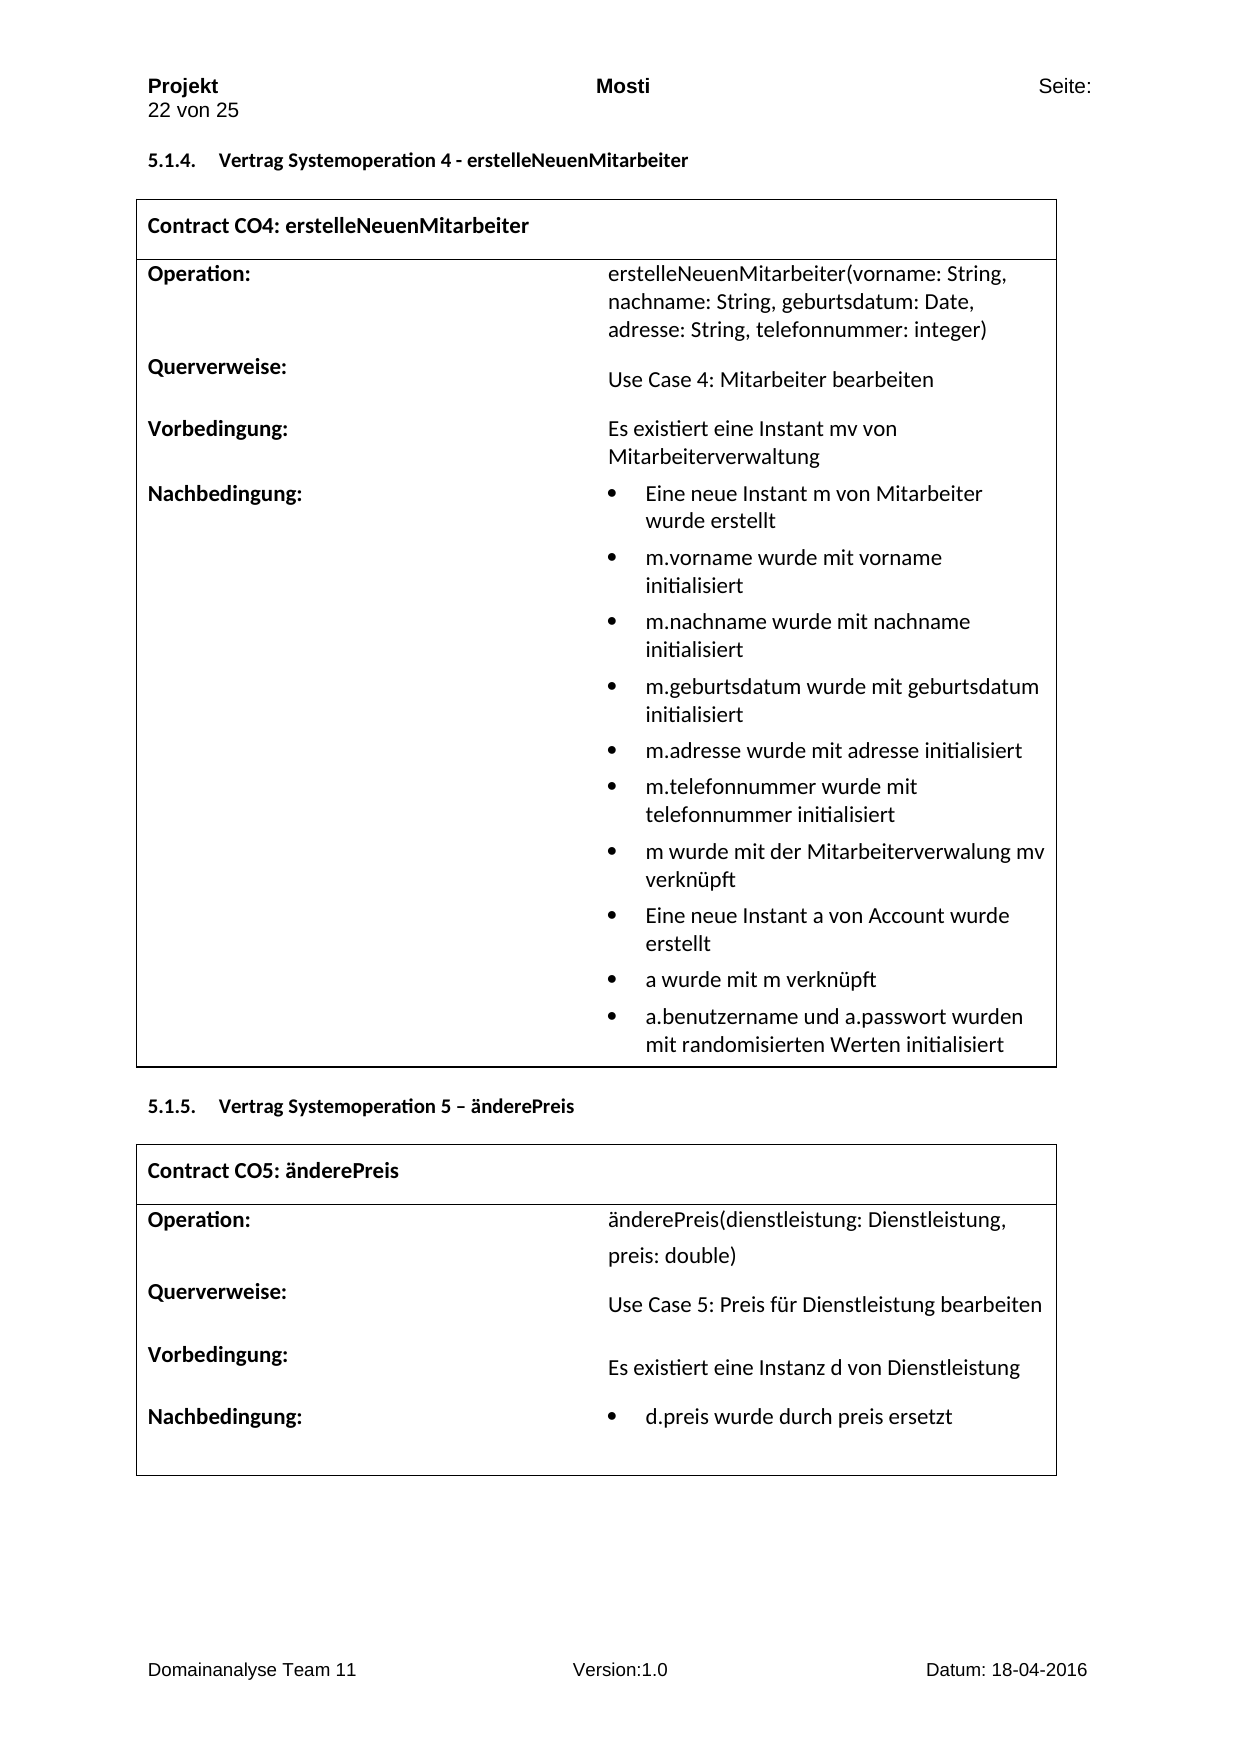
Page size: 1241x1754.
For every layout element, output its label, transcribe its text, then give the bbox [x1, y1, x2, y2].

table_cell Querverweise: [137, 352, 597, 414]
table_cell Nachbedingung: [137, 479, 597, 1066]
table_cell d.preis wurde durch preis ersetzt [597, 1402, 1056, 1475]
table_header [597, 200, 1056, 258]
table_cell Es existiert eine Instanz d von Dienstleistung [597, 1340, 1056, 1402]
table_cell Querverweise: [137, 1278, 597, 1340]
table_cell änderePreis(dienstleistung: Dienstleistung, preis: double) [597, 1205, 1056, 1277]
table_header Contract CO4: erstelleNeuenMitarbeiter [137, 200, 597, 258]
table_cell Use Case 5: Preis für Dienstleistung bearbeiten [597, 1278, 1056, 1340]
table_cell Eine neue Instant m von Mitarbeiter wurde erstellt m.vorname wurde mit vorname initialisiert m.nachname wurde mit nachname initialisiert m.geburtsdatum wurde mit geburtsdatum initialisiert m.adresse wurde mit adresse initialisiert m.telefonnummer wurde mit telefonnummer initialisiert m wurde mit der Mitarbeiterverwalung mv verknüpft Eine neue Instant a von Account wurde erstellt a wurde mit m verknüpft a.benutzername und a.passwort wurden mit randomisierten Werten initialisiert [597, 479, 1056, 1066]
table_cell erstelleNeuenMitarbeiter(vorname: String, nachname: String, geburtsdatum: Date, adresse: String, telefonnummer: integer) [597, 260, 1056, 352]
table_cell Operation: [137, 260, 597, 352]
table_cell Vorbedingung: [137, 414, 597, 479]
table_header Contract CO5: änderePreis [137, 1145, 1056, 1204]
table_cell Vorbedingung: [137, 1340, 597, 1402]
subtitle Vertrag Systemoperation 4 - erstelleNeuenMitarbeiter [148, 148, 1093, 173]
table_cell Use Case 4: Mitarbeiter bearbeiten [597, 352, 1056, 414]
table_cell Operation: [137, 1205, 597, 1277]
table_cell Nachbedingung: [137, 1402, 597, 1475]
subtitle Vertrag Systemoperation 5 – änderePreis [148, 1093, 1093, 1118]
table_cell Es existiert eine Instant mv von Mitarbeiterverwaltung [597, 414, 1056, 479]
